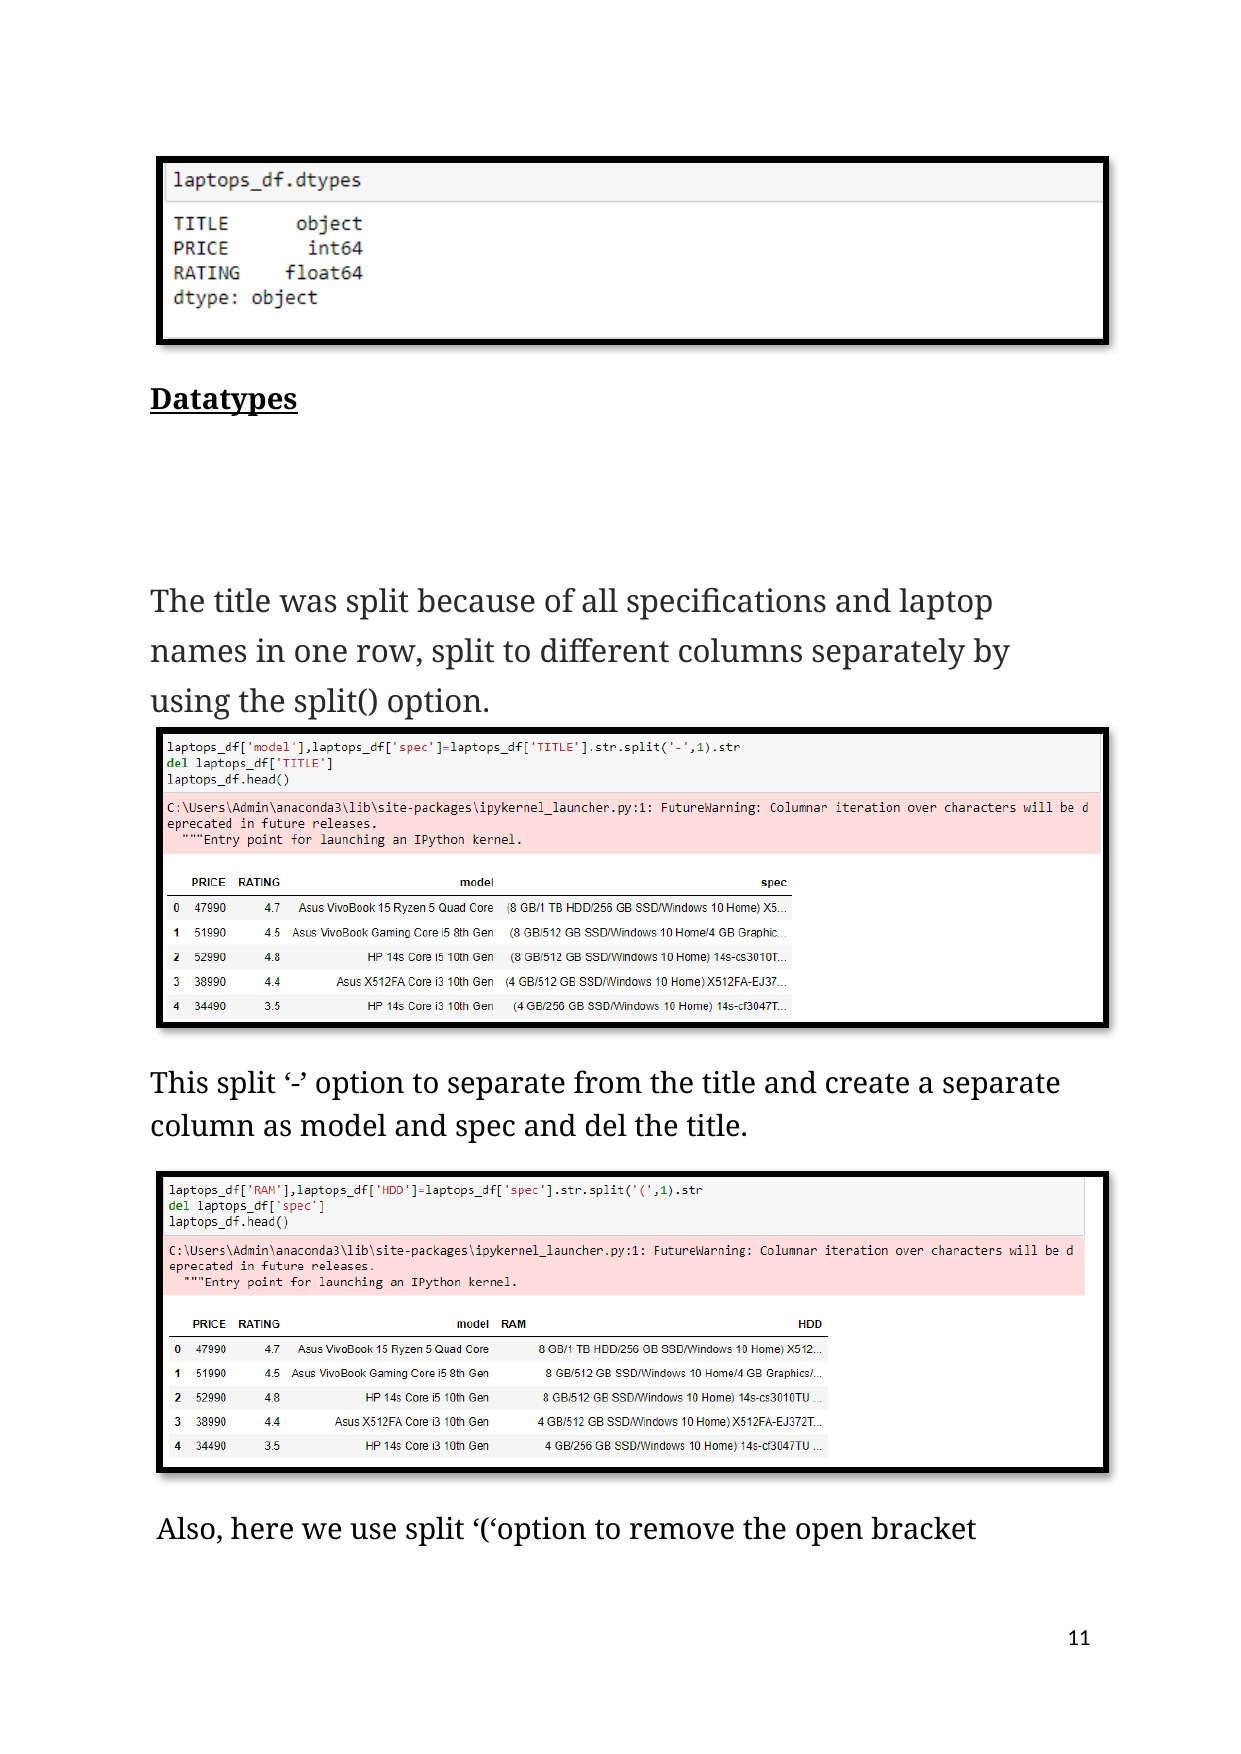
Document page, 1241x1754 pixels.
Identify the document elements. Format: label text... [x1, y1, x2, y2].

text This split ‘-’ option to separate from the title and create a separate column as model and spec and del the title. [150, 1062, 1090, 1144]
text Datatypes [150, 378, 1090, 418]
picture [163, 163, 1103, 339]
text The title was split because of all specifications and laptop names in one row, split to different columns separately by using the split() option. [150, 571, 1090, 721]
picture [163, 734, 1103, 1022]
picture [163, 1177, 1103, 1467]
text Also, here we use split ‘(‘option to remove the open bracket [150, 1508, 1090, 1548]
